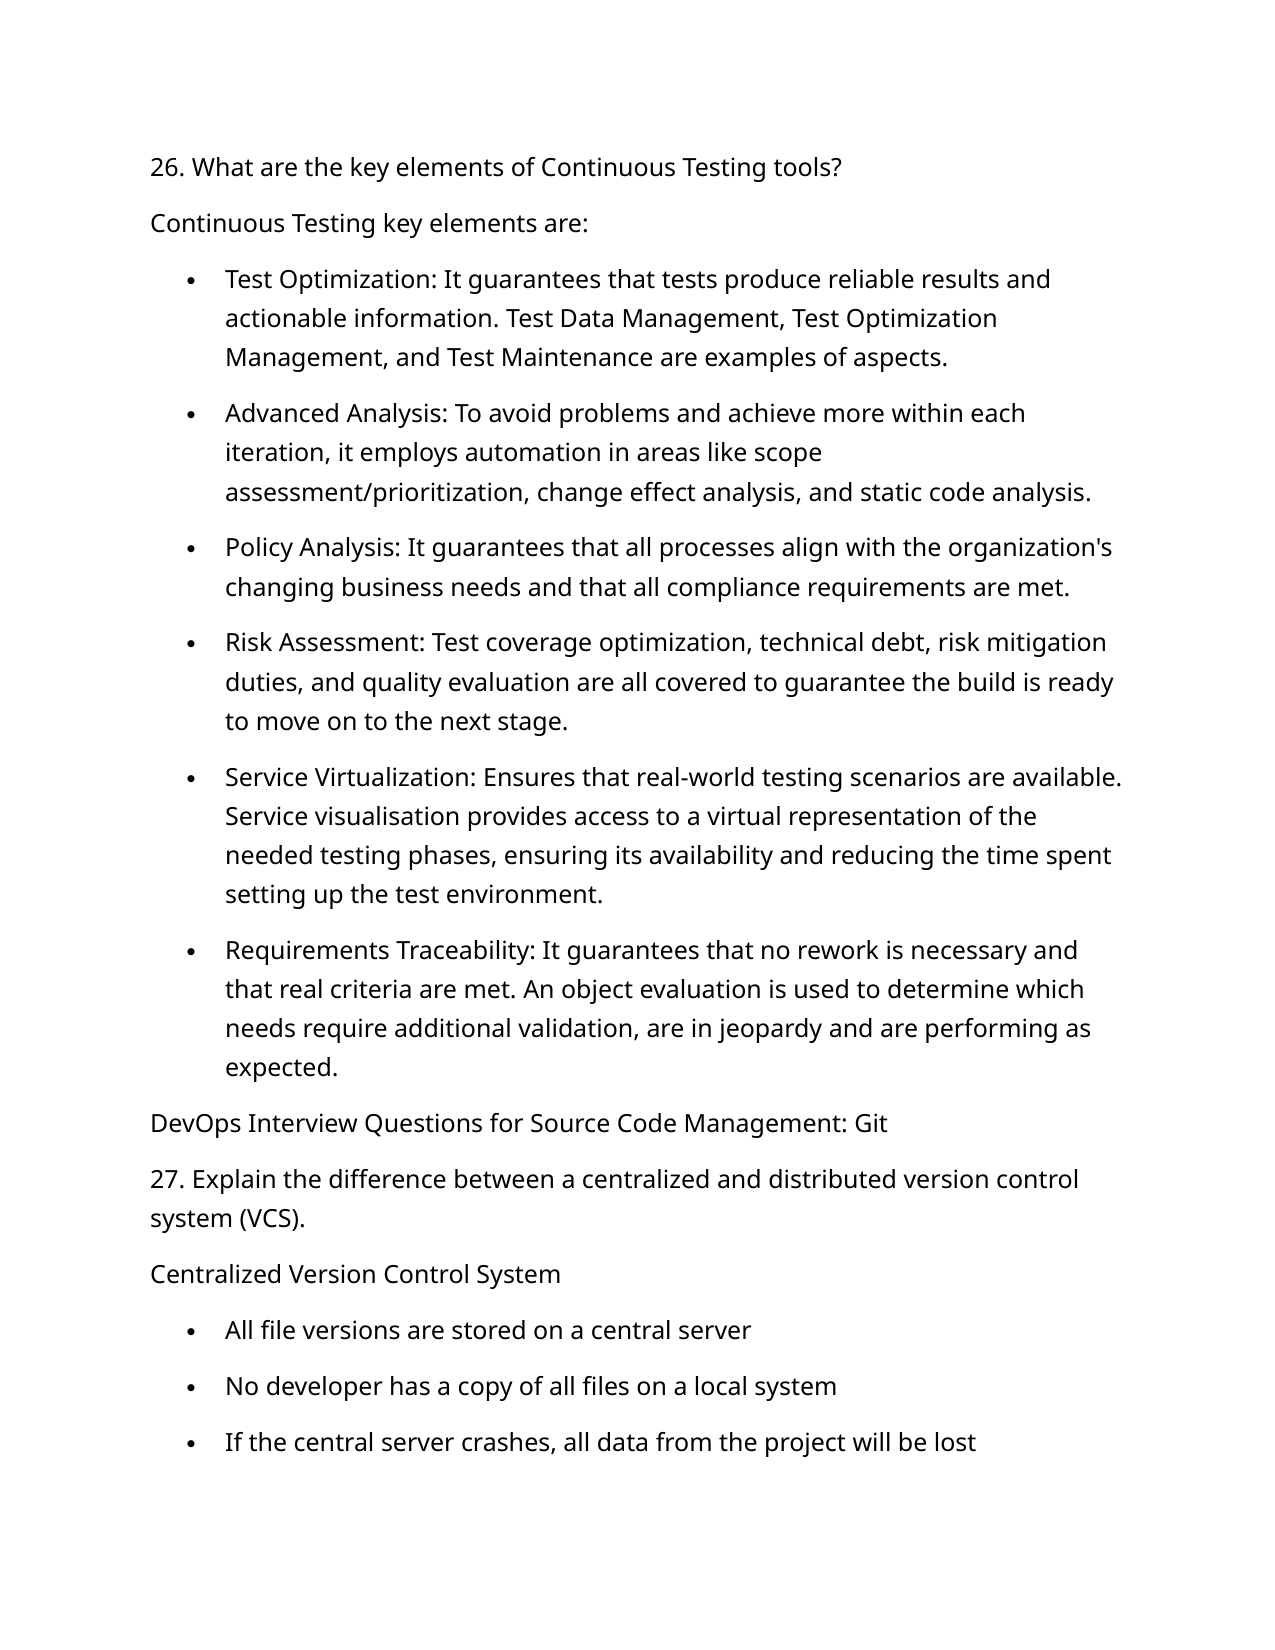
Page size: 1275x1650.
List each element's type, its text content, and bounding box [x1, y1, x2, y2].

list Test Optimization: It guarantees that tests produce reliable results and actionable information. Test Data Management, Test Optimization Management, and Test Maintenance are examples of aspects. [187, 262, 1125, 374]
list Advanced Analysis: To avoid problems and achieve more within each iteration, it employs automation in areas like scope assessment/prioritization, change effect analysis, and static code analysis. [187, 396, 1125, 508]
text DevOps Interview Questions for Source Code Management: Git [150, 1106, 1125, 1140]
list All file versions are stored on a central server [187, 1312, 1125, 1347]
list Service Virtualization: Ensures that real-world testing scenarios are available. Service visualisation provides access to a virtual representation of the needed testing phases, ensuring its availability and reducing the time spent setting up the test environment. [187, 759, 1125, 911]
text 27. Explain the difference between a centralized and distributed version control system (VCS). [150, 1162, 1125, 1235]
text 26. What are the key elements of Continuous Testing tools? [150, 150, 1125, 184]
text Centralized Version Control System [150, 1257, 1125, 1291]
list Risk Assessment: Test coverage optimization, technical debt, risk mitigation duties, and quality evaluation are all covered to guarantee the build is ready to move on to the next stage. [187, 625, 1125, 737]
text Continuous Testing key elements are: [150, 206, 1125, 240]
list Policy Analysis: It guarantees that all processes align with the organization's changing business needs and that all compliance requirements are met. [187, 530, 1125, 603]
list No developer has a copy of all files on a local system [187, 1368, 1125, 1402]
list If the central server crashes, all data from the project will be lost [187, 1424, 1125, 1458]
list Requirements Traceability: It guarantees that no rework is necessary and that real criteria are met. An object evaluation is used to determine which needs require additional validation, are in jeopardy and are performing as expected. [187, 932, 1125, 1084]
